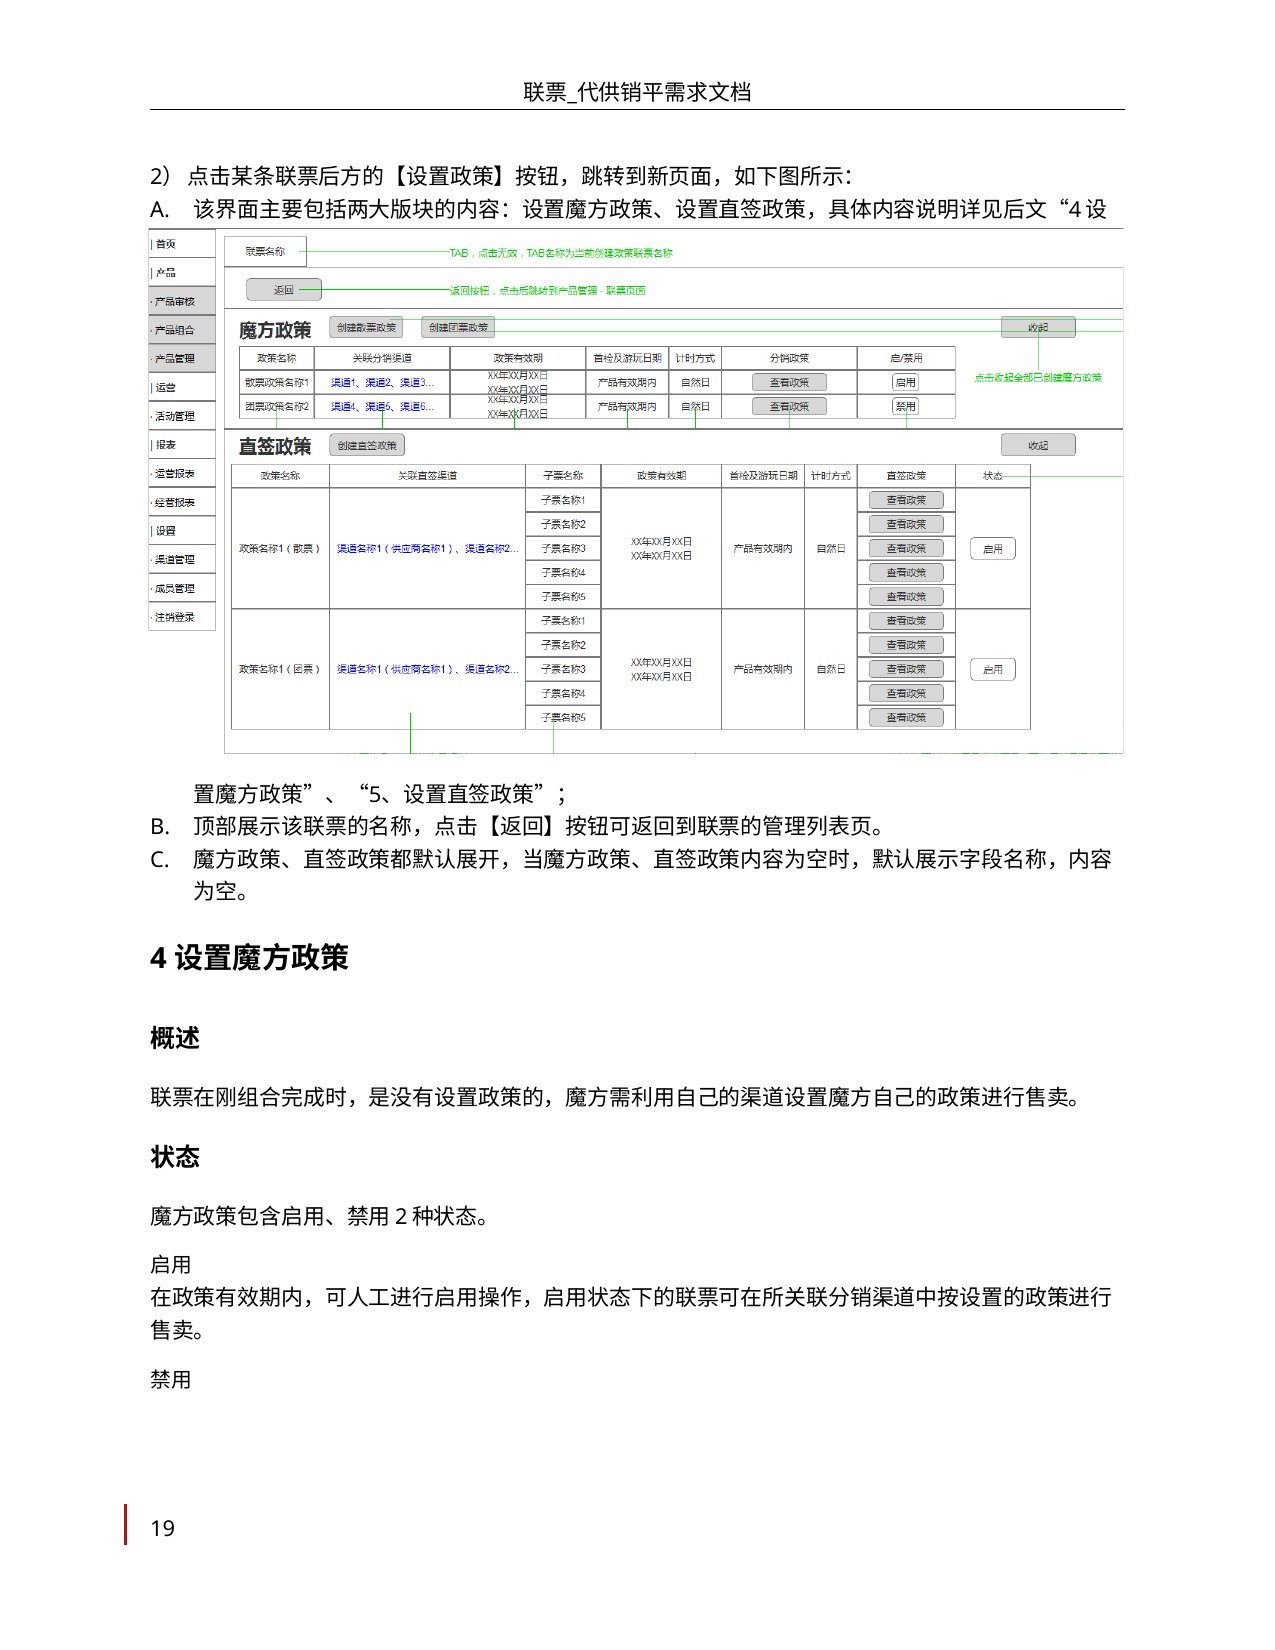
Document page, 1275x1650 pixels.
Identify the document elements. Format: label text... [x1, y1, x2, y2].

list 魔方政策、直签政策都默认展开，当魔方政策、直签政策内容为空时，默认展示字段名称，内容为空。 [150, 841, 1125, 906]
picture [148, 227, 1124, 754]
subtitle 概述 [150, 1004, 1125, 1069]
list 点击某条联票后方的【设置政策】按钮，跳转到新页面，如下图所示： [150, 159, 1125, 191]
subtitle 4 设置魔方政策 [150, 923, 1125, 988]
subtitle 状态 [150, 1123, 1125, 1188]
text 在政策有效期内，可人工进行启用操作，启用状态下的联票可在所关联分销渠道中按设置的政策进行售卖。 [150, 1280, 1125, 1345]
text 联票在刚组合完成时，是没有设置政策的，魔方需利用自己的渠道设置魔方自己的政策进行售卖。 [150, 1080, 1125, 1112]
subtitle 启用 [150, 1247, 1125, 1280]
text 魔方政策包含启用、禁用2种状态。 [150, 1198, 1125, 1231]
subtitle 禁用 [150, 1362, 1125, 1394]
list 顶部展示该联票的名称，点击【返回】按钮可返回到联票的管理列表页。 [150, 809, 1125, 841]
